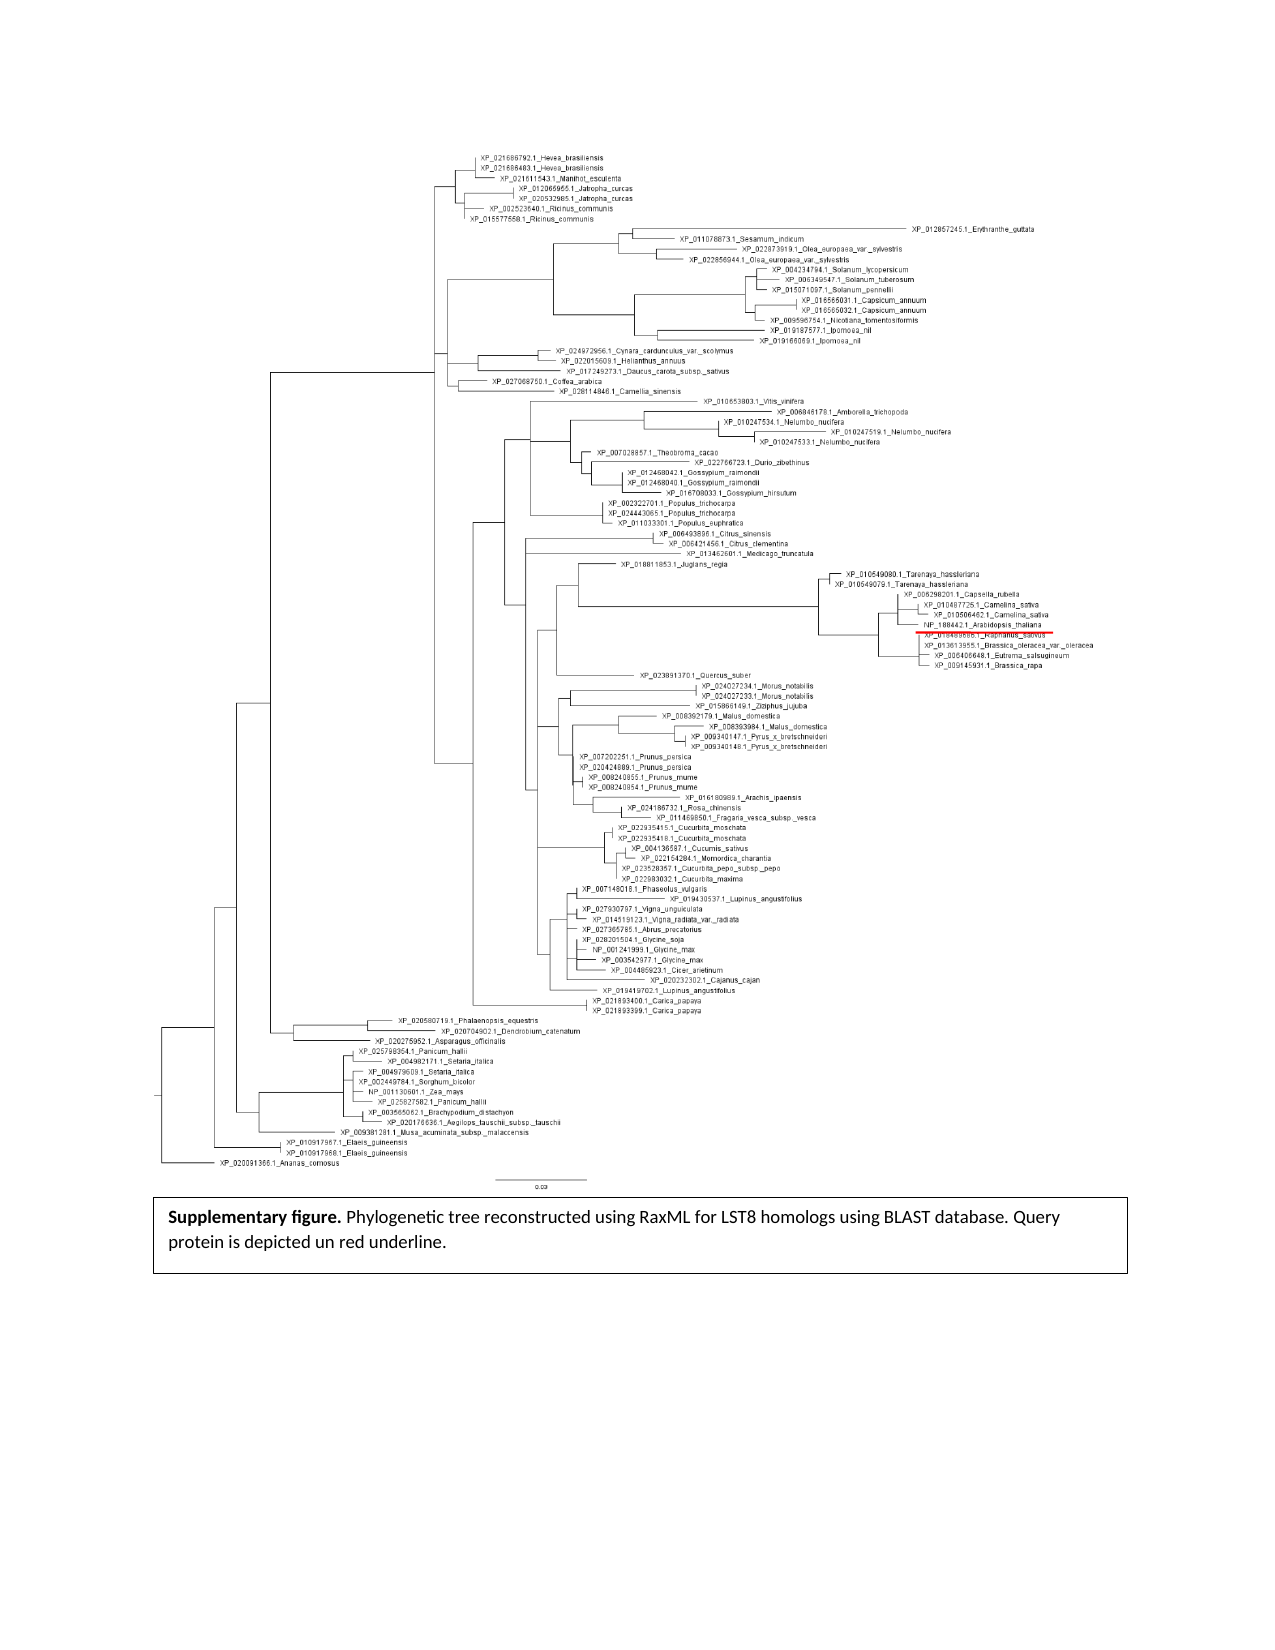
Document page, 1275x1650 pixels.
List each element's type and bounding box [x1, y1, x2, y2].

picture [150, 150, 1125, 1194]
